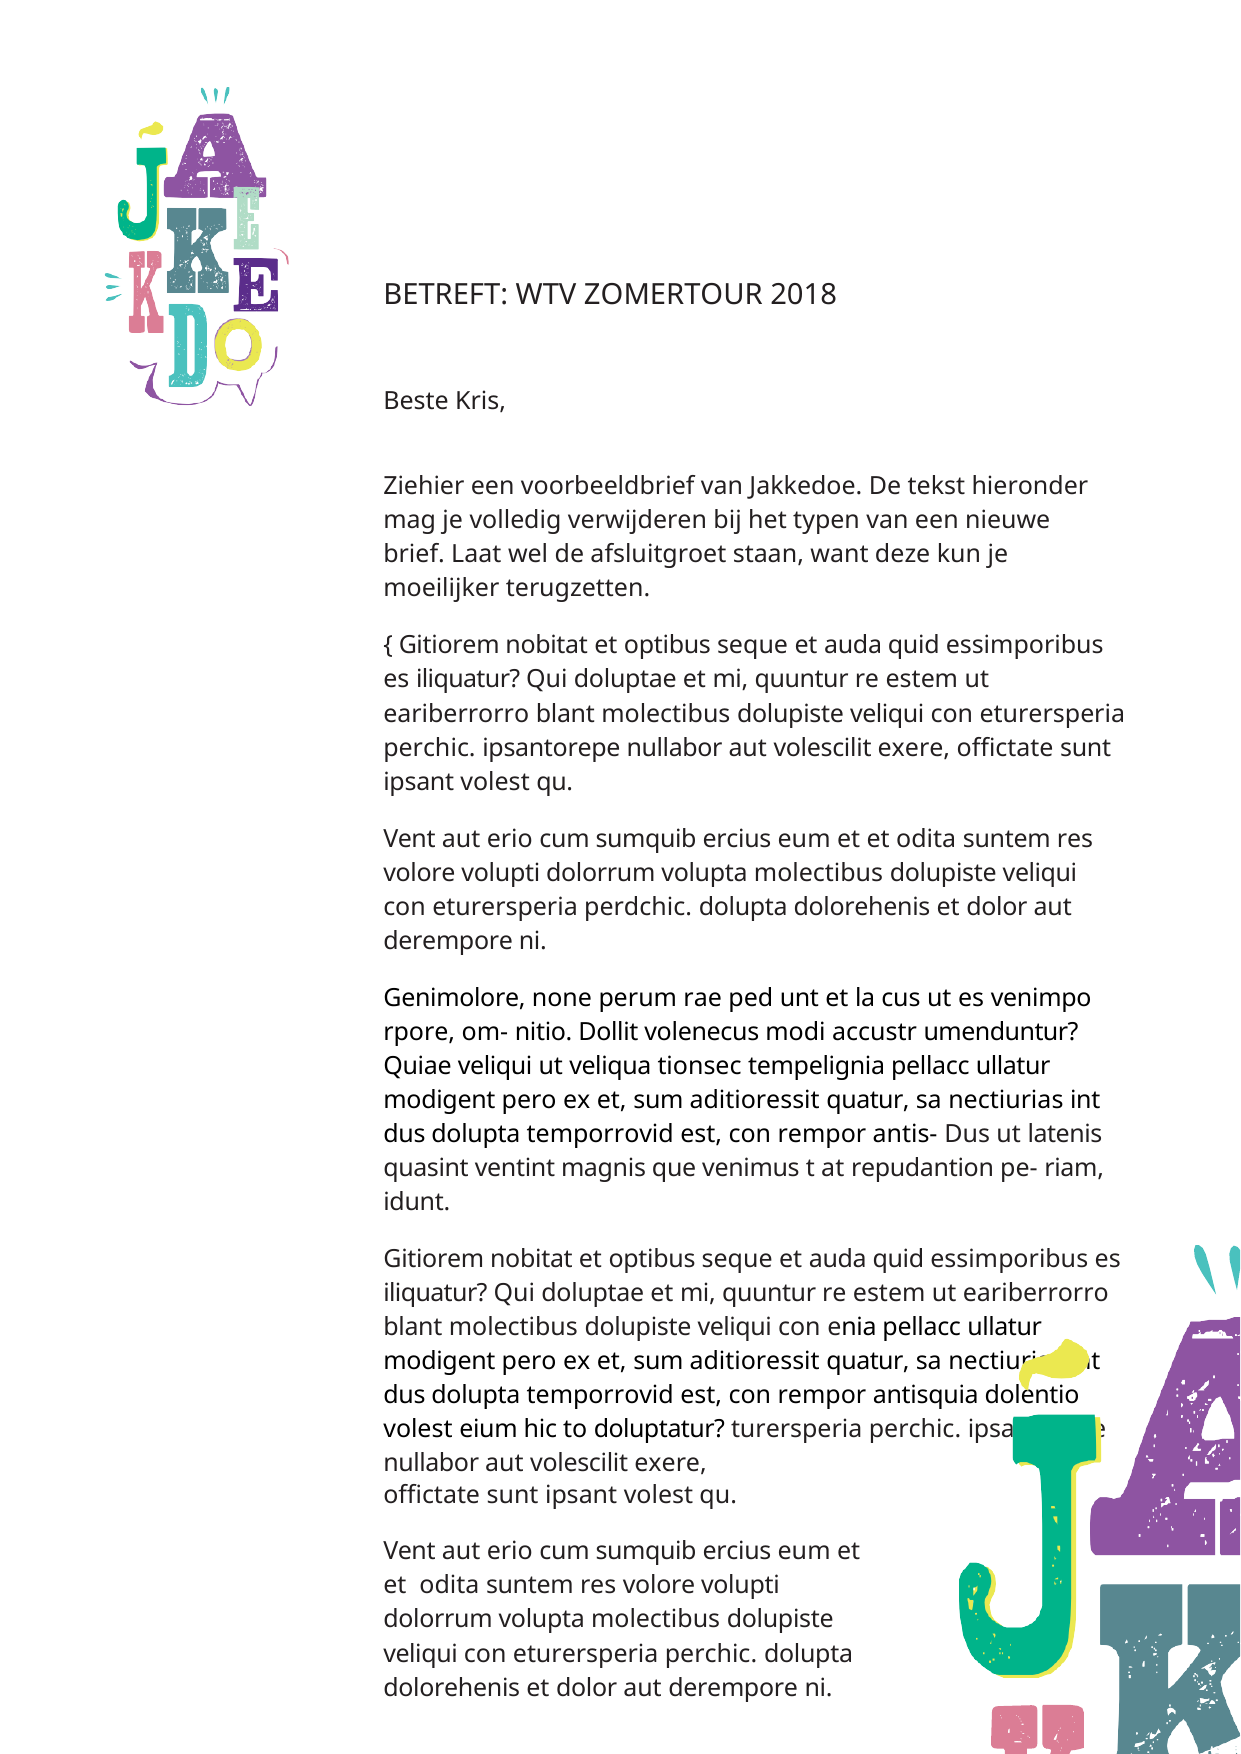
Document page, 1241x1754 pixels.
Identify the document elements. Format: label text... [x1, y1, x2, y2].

text Beste Kris, [383, 383, 1130, 417]
text Gitiorem nobitat et optibus seque et auda quid essimporibus es iliquatur? Qui doluptae et mi, quuntur re estem ut eariberrorro blant molectibus dolupiste veliqui con enia pellacc ullatur modigent pero ex et, sum aditioressit quatur, sa nectiurias int dus dolupta temporrovid est, con rempor antisquia dolentio volest eium hic to doluptatur? turersperia perchic. ipsantorepe nullabor aut volescilit exere, [383, 1241, 1130, 1479]
text offictate sunt ipsant volest qu. [383, 1479, 959, 1509]
text { Gitiorem nobitat et optibus seque et auda quid essimporibus es iliquatur? Qui doluptae et mi, quuntur re estem ut eariberrorro blant molectibus dolupiste veliqui con eturersperia perchic. ipsantorepe nullabor aut volescilit exere, offictate sunt ipsant volest qu. [383, 627, 1130, 797]
picture [959, 1317, 1241, 1754]
text Ziehier een voorbeeldbrief van Jakkedoe. De tekst hieronder mag je volledig verwijderen bij het typen van een nieuwe brief. Laat wel de afsluitgroet staan, want deze kun je moeilijker terugzetten. [383, 468, 1116, 604]
text Vent aut erio cum sumquib ercius eum et et odita suntem res volore volupti dolorrum volupta molectibus dolupiste veliqui con eturersperia perdchic. dolupta dolorehenis et dolor aut derempore ni. [383, 820, 1116, 957]
text Genimolore, none perum rae ped unt et la cus ut es venimpo rpore, om- nitio. Dollit volenecus modi accustr umenduntur? Quiae veliqui ut veliqua tionsec tempelignia pellacc ullatur modigent pero ex et, sum aditioressit quatur, sa nectiurias int dus dolupta temporrovid est, con rempor antis- Dus ut latenis quasint ventint magnis que venimus t at repudantion pe- riam, idunt. [383, 980, 1116, 1218]
text Vent aut erio cum sumquib ercius eum et et odita suntem res volore volupti dolorrum volupta molectibus dolupiste veliqui con eturersperia perchic. dolupta dolorehenis et dolor aut derempore ni. [383, 1533, 872, 1703]
picture [104, 87, 289, 406]
text BETREFT: WTV ZOMERTOUR 2018 [383, 273, 1130, 313]
